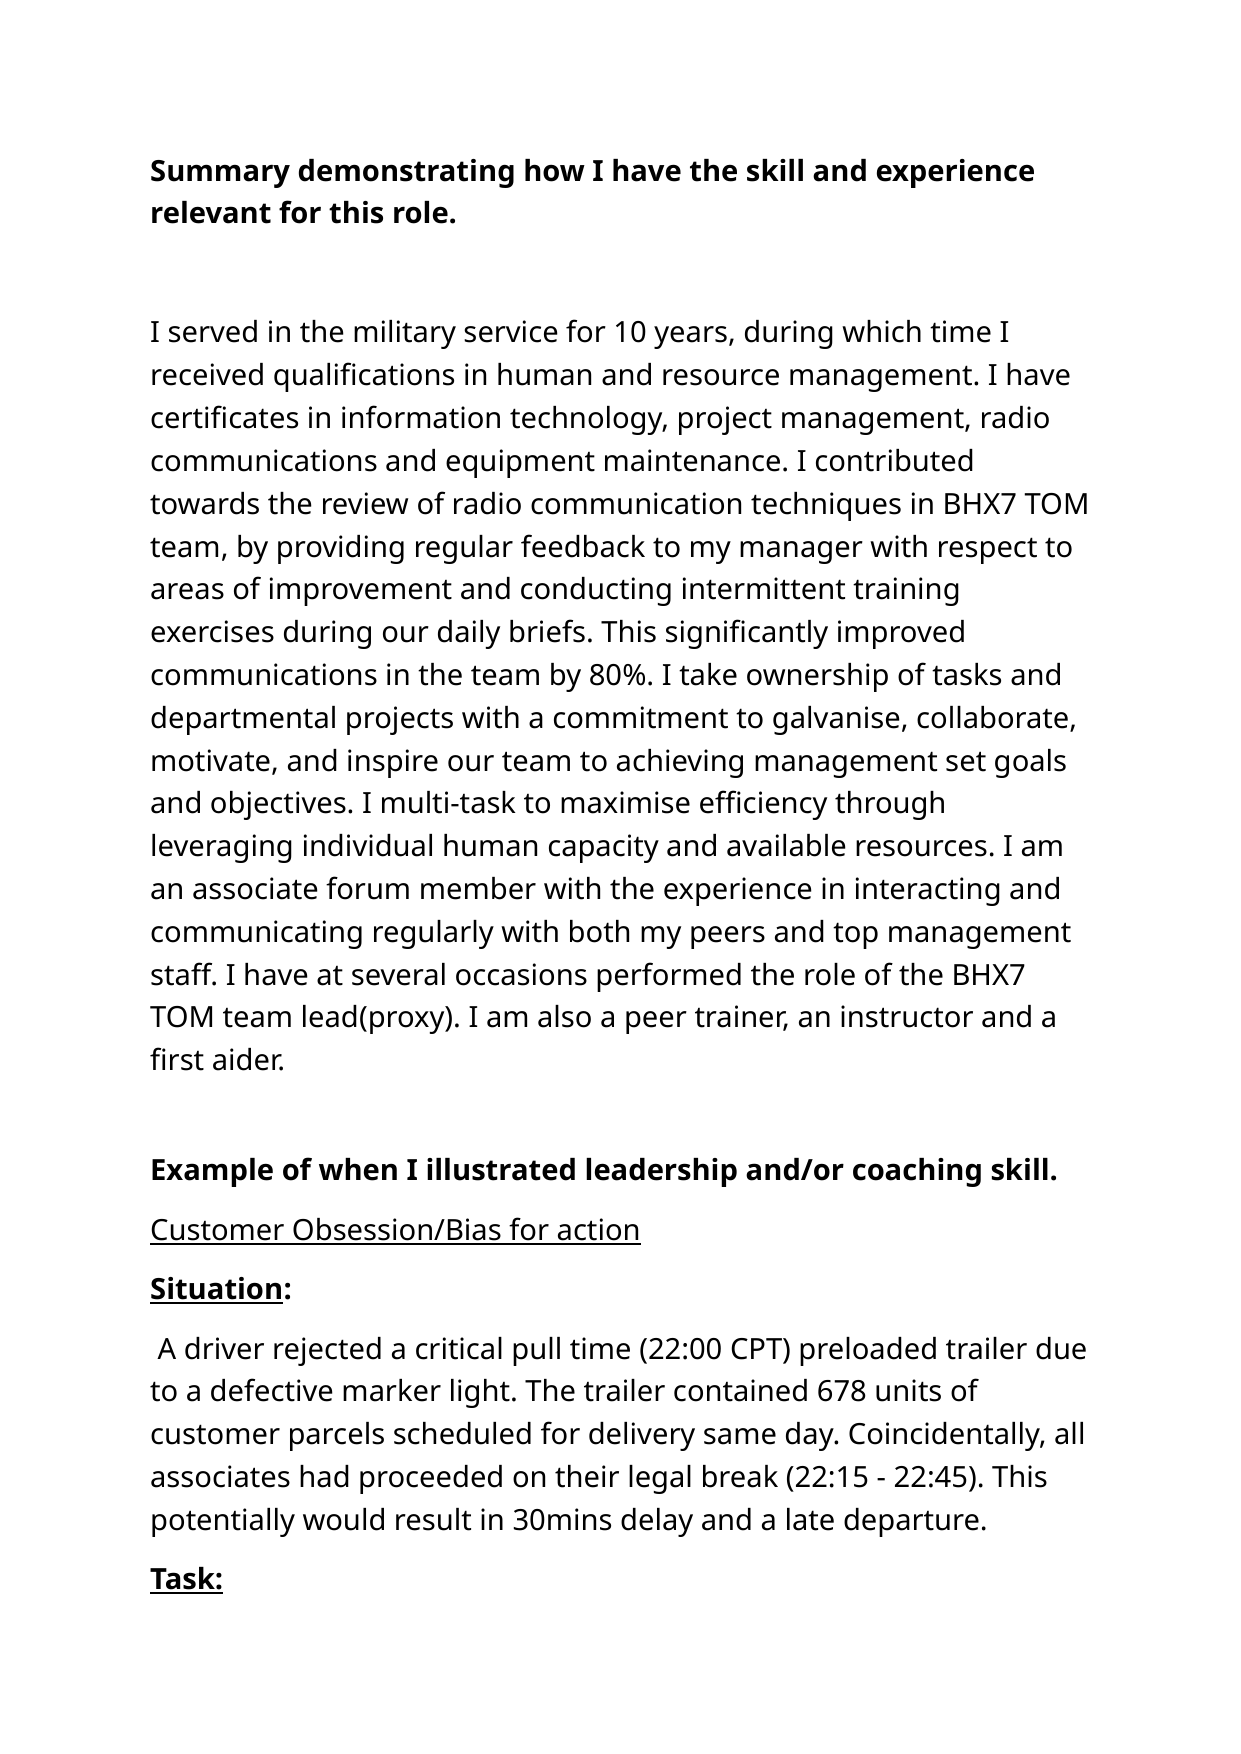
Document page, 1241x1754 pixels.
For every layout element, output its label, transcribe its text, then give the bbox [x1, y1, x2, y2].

text I served in the military service for 10 years, during which time I received qualifications in human and resource management. I have certificates in information technology, project management, radio communications and equipment maintenance. I contributed towards the review of radio communication techniques in BHX7 TOM team, by providing regular feedback to my manager with respect to areas of improvement and conducting intermittent training exercises during our daily briefs. This significantly improved communications in the team by 80%. I take ownership of tasks and departmental projects with a commitment to galvanise, collaborate, motivate, and inspire our team to achieving management set goals and objectives. I multi-task to maximise efficiency through leveraging individual human capacity and available resources. I am an associate forum member with the experience in interacting and communicating regularly with both my peers and top management staff. I have at several occasions performed the role of the BHX7 TOM team lead(proxy). I am also a peer trainer, an instructor and a first aider. [150, 312, 1090, 1079]
text Summary demonstrating how I have the skill and experience relevant for this role. [150, 150, 1090, 232]
text Situation: [150, 1268, 1090, 1308]
text Example of when I illustrated leadership and/or coaching skill. [150, 1149, 1090, 1189]
text A driver rejected a critical pull time (22:00 CPT) preloaded trailer due to a defective marker light. The trailer contained 678 units of customer parcels scheduled for delivery same day. Coincidentally, all associates had proceeded on their legal break (22:15 - 22:45). This potentially would result in 30mins delay and a late departure. [150, 1328, 1090, 1539]
text Task: [150, 1559, 1090, 1598]
text Customer Obsession/Bias for action [150, 1209, 1090, 1249]
